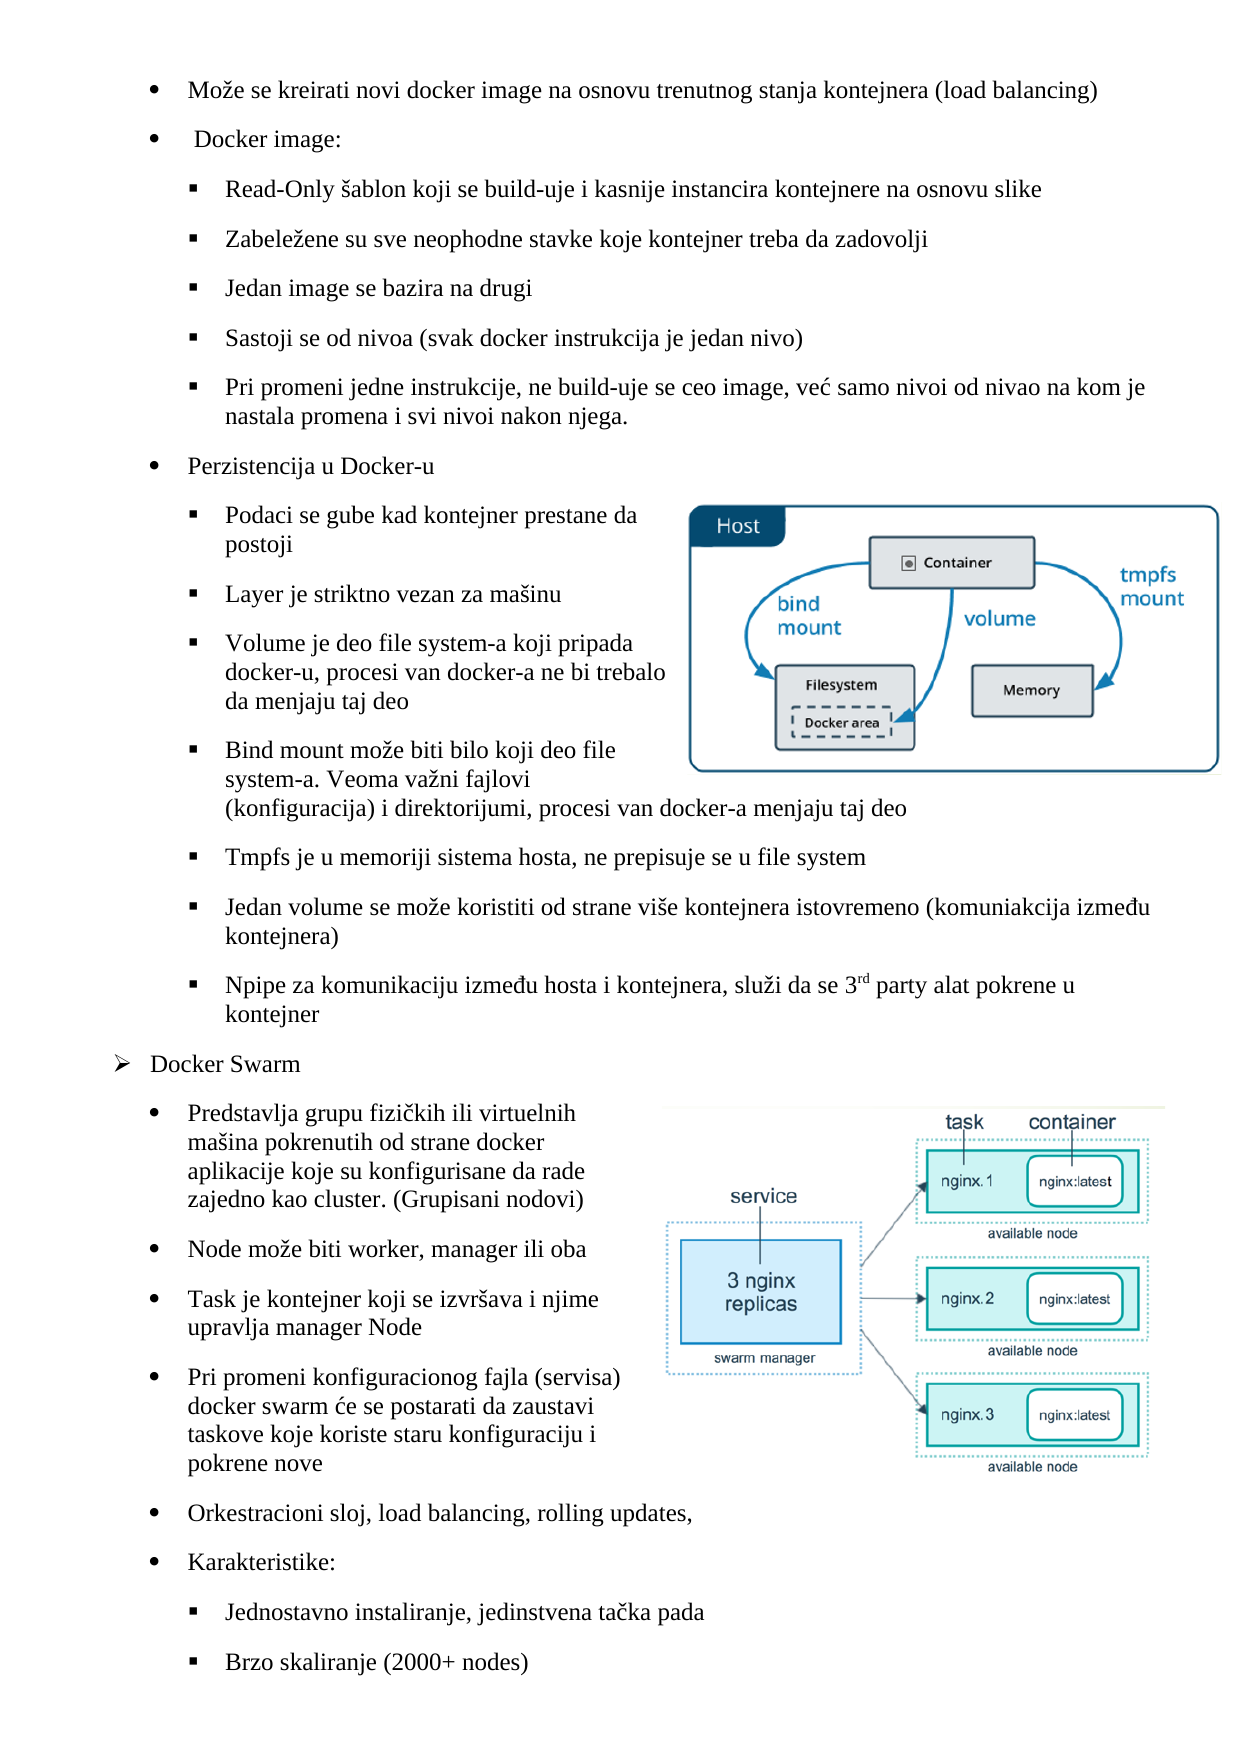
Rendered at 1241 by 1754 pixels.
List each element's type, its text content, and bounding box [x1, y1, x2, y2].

list Perzistencija u Docker-u [150, 451, 1165, 479]
list Sastoji se od nivoa (svak docker instrukcija je jedan nivo) [187, 323, 1165, 352]
list Zabeležene su sve neophodne stavke koje kontejner treba da zadovolji [187, 224, 1165, 252]
list Volume je deo file system-a koji pripada docker-u, procesi van docker-a ne bi trebalo da menjaju taj deo [187, 628, 687, 714]
list Docker image: [150, 124, 1165, 153]
list Brzo skaliranje (2000+ nodes) [187, 1647, 1165, 1675]
list Tmpfs je u memoriji sistema hosta, ne prepisuje se u file system [187, 842, 1165, 871]
list Layer je striktno vezan za mašinu [187, 579, 687, 607]
list Jedan image se bazira na drugi [187, 273, 1165, 302]
list Task je kontejner koji se izvršava i njime upravlja manager Node [150, 1284, 661, 1341]
picture [661, 1106, 1166, 1481]
list Bind mount može biti bilo koji deo file system-a. Veoma važni fajlovi (konfiguracija) i direktorijumi, procesi van docker-a menjaju taj deo [187, 735, 1165, 822]
list Karakteristike: [150, 1547, 1165, 1576]
list Npipe za komunikaciju između hosta i kontejnera, služi da se 3rd party alat pokrene u kontejner [187, 970, 1165, 1028]
list Read-Only šablon koji se build-uje i kasnije instancira kontejnere na osnovu slike [187, 174, 1165, 203]
list Pri promeni jedne instrukcije, ne build-uje se ceo image, već samo nivoi od nivao na kom je nastala promena i svi nivoi nakon njega. [187, 372, 1165, 430]
picture [687, 502, 1222, 775]
list Jedan volume se može koristiti od strane više kontejnera istovremeno (komuniakcija između kontejnera) [187, 892, 1165, 949]
list Node može biti worker, manager ili oba [150, 1234, 661, 1263]
list Podaci se gube kad kontejner prestane da postoji [187, 500, 1165, 558]
list Pri promeni konfiguracionog fajla (servisa) docker swarm će se postarati da zaustavi taskove koje koriste staru konfiguraciju i pokrene nove [150, 1362, 661, 1477]
list Predstavlja grupu fizičkih ili virtuelnih mašina pokrenutih od strane docker aplikacije koje su konfigurisane da rade zajedno kao cluster. (Grupisani nodovi) [150, 1098, 1165, 1213]
list Može se kreirati novi docker image na osnovu trenutnog stanja kontejnera (load balancing) [150, 75, 1165, 104]
list Jednostavno instaliranje, jedinstvena tačka pada [187, 1597, 1165, 1626]
list Docker Swarm [112, 1049, 1165, 1077]
list Orkestracioni sloj, load balancing, rolling updates, [150, 1498, 1165, 1527]
